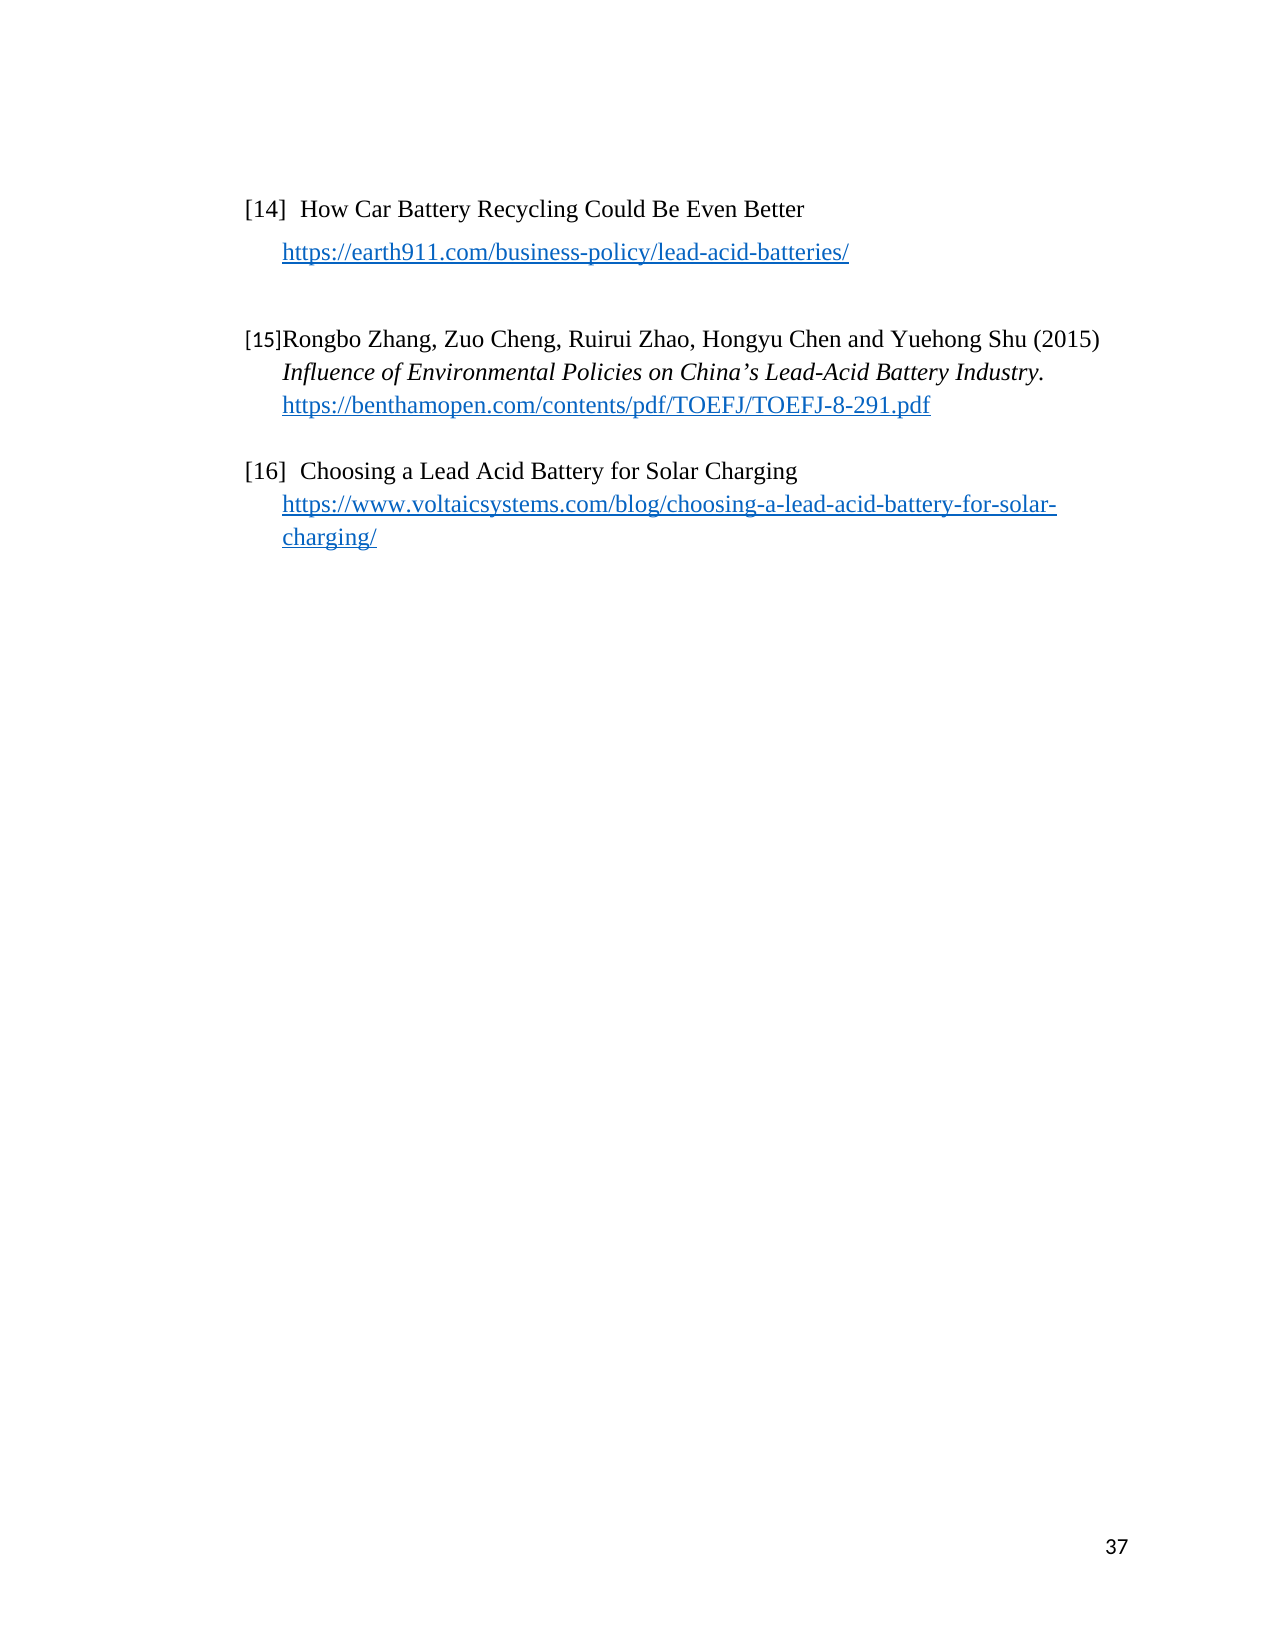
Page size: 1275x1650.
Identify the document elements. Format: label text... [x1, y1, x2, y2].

list https://earth911.com/business-policy/lead-acid-batteries/ [282, 237, 1128, 266]
list Choosing a Lead Acid Battery for Solar Charging [244, 456, 1128, 485]
list https://www.voltaicsystems.com/blog/choosing-a-lead-acid-battery-for-solar-charging/ [282, 489, 1128, 551]
list Rongbo Zhang, Zuo Cheng, Ruirui Zhao, Hongyu Chen and Yuehong Shu (2015) Influence of Environmental Policies on China’s Lead-Acid Battery Industry. https://benthamopen.com/contents/pdf/TOEFJ/TOEFJ-8-291.pdf [244, 324, 1128, 419]
list How Car Battery Recycling Could Be Even Better [244, 194, 1128, 223]
